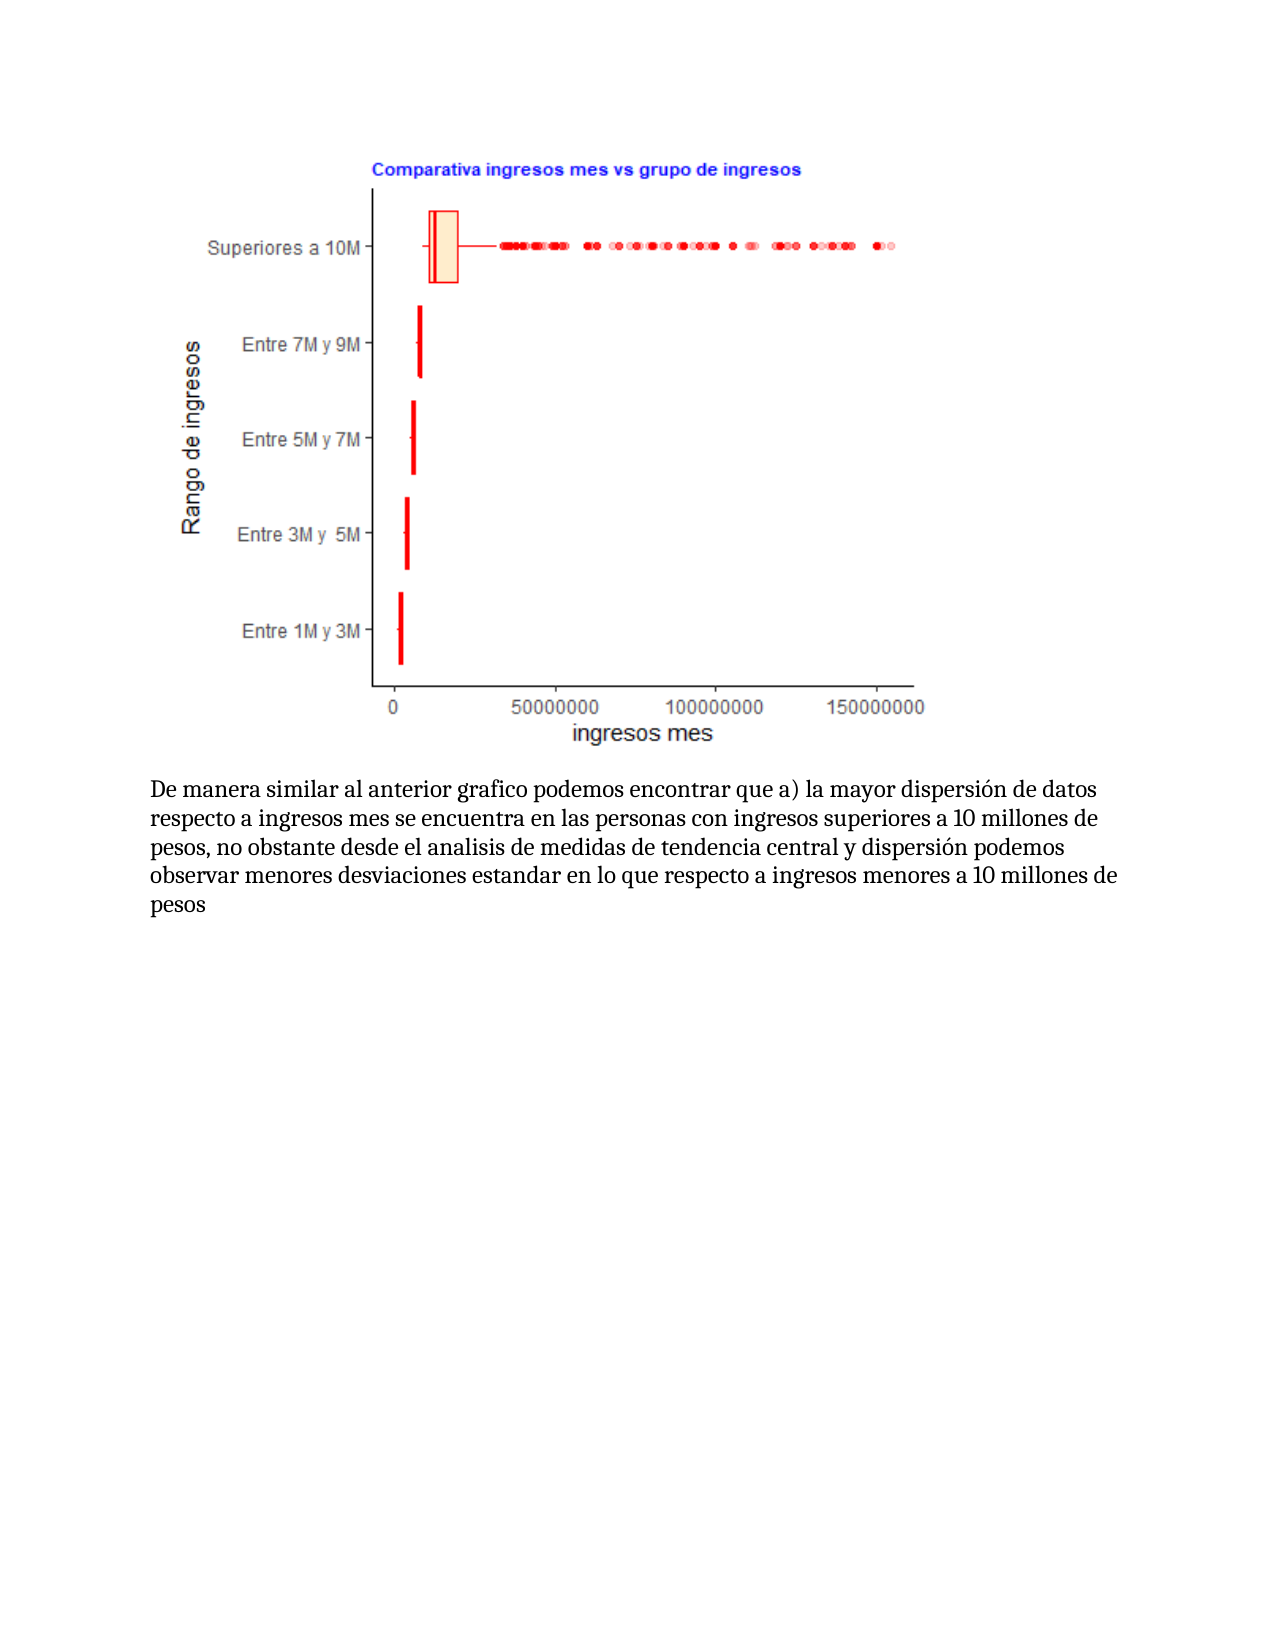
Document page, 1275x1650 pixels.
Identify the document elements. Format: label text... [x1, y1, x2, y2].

picture [168, 150, 927, 757]
text De manera similar al anterior grafico podemos encontrar que a) la mayor dispersión de datos respecto a ingresos mes se encuentra en las personas con ingresos superiores a 10 millones de pesos, no obstante desde el analisis de medidas de tendencia central y dispersión podemos observar menores desviaciones estandar en lo que respecto a ingresos menores a 10 millones de pesos [150, 775, 1125, 919]
